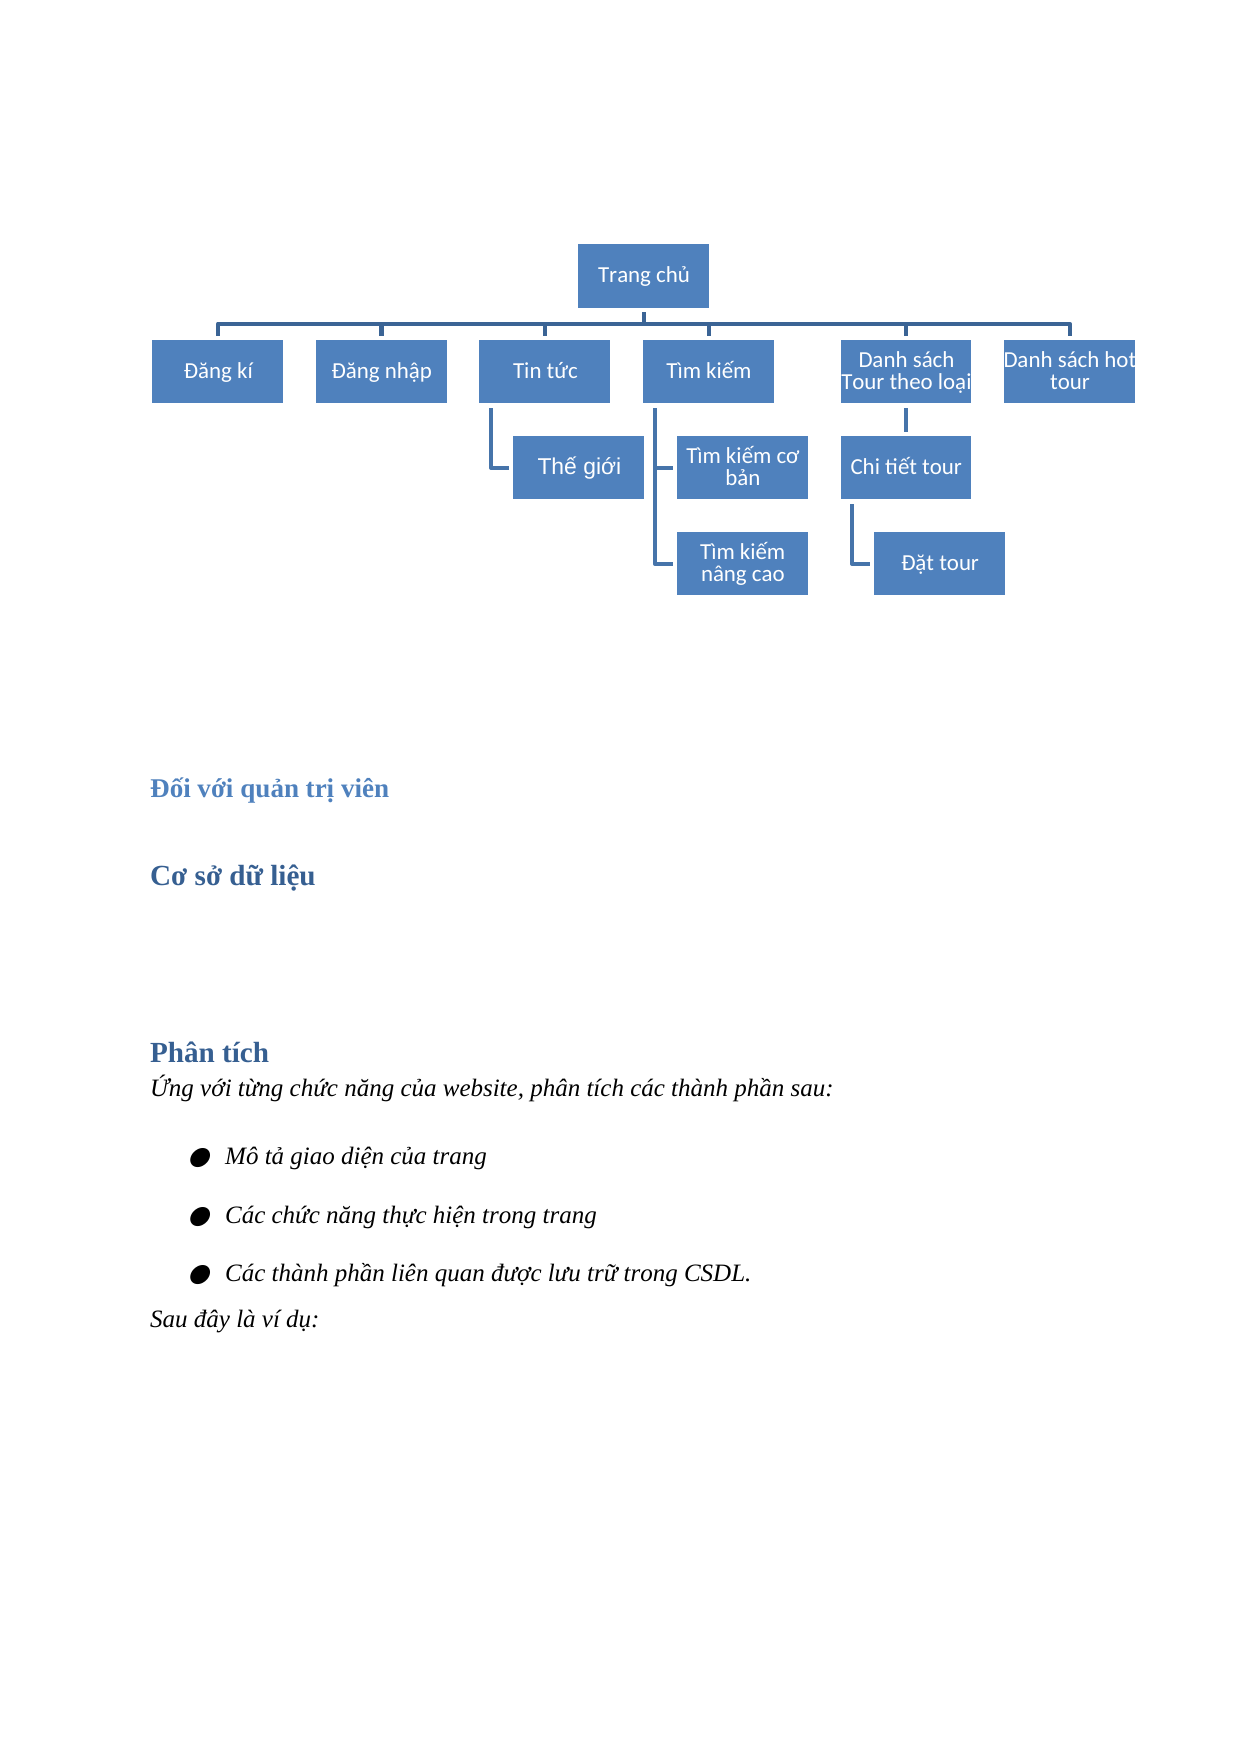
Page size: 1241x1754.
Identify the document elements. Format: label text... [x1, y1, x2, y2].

text Đối với quản trị viên [150, 772, 1090, 803]
list Các chức năng thực hiện trong trang [187, 1186, 1090, 1237]
list Mô tả giao diện của trang [187, 1127, 1090, 1178]
text Cơ sở dữ liệu [150, 858, 1090, 891]
list Các thành phần liên quan được lưu trữ trong CSDL. [187, 1245, 1090, 1296]
text Sau đây là ví dụ: [150, 1304, 1090, 1332]
text Phân tích [150, 1035, 1090, 1068]
text Ứng với từng chức năng của website, phân tích các thành phần sau: [150, 1073, 1090, 1102]
